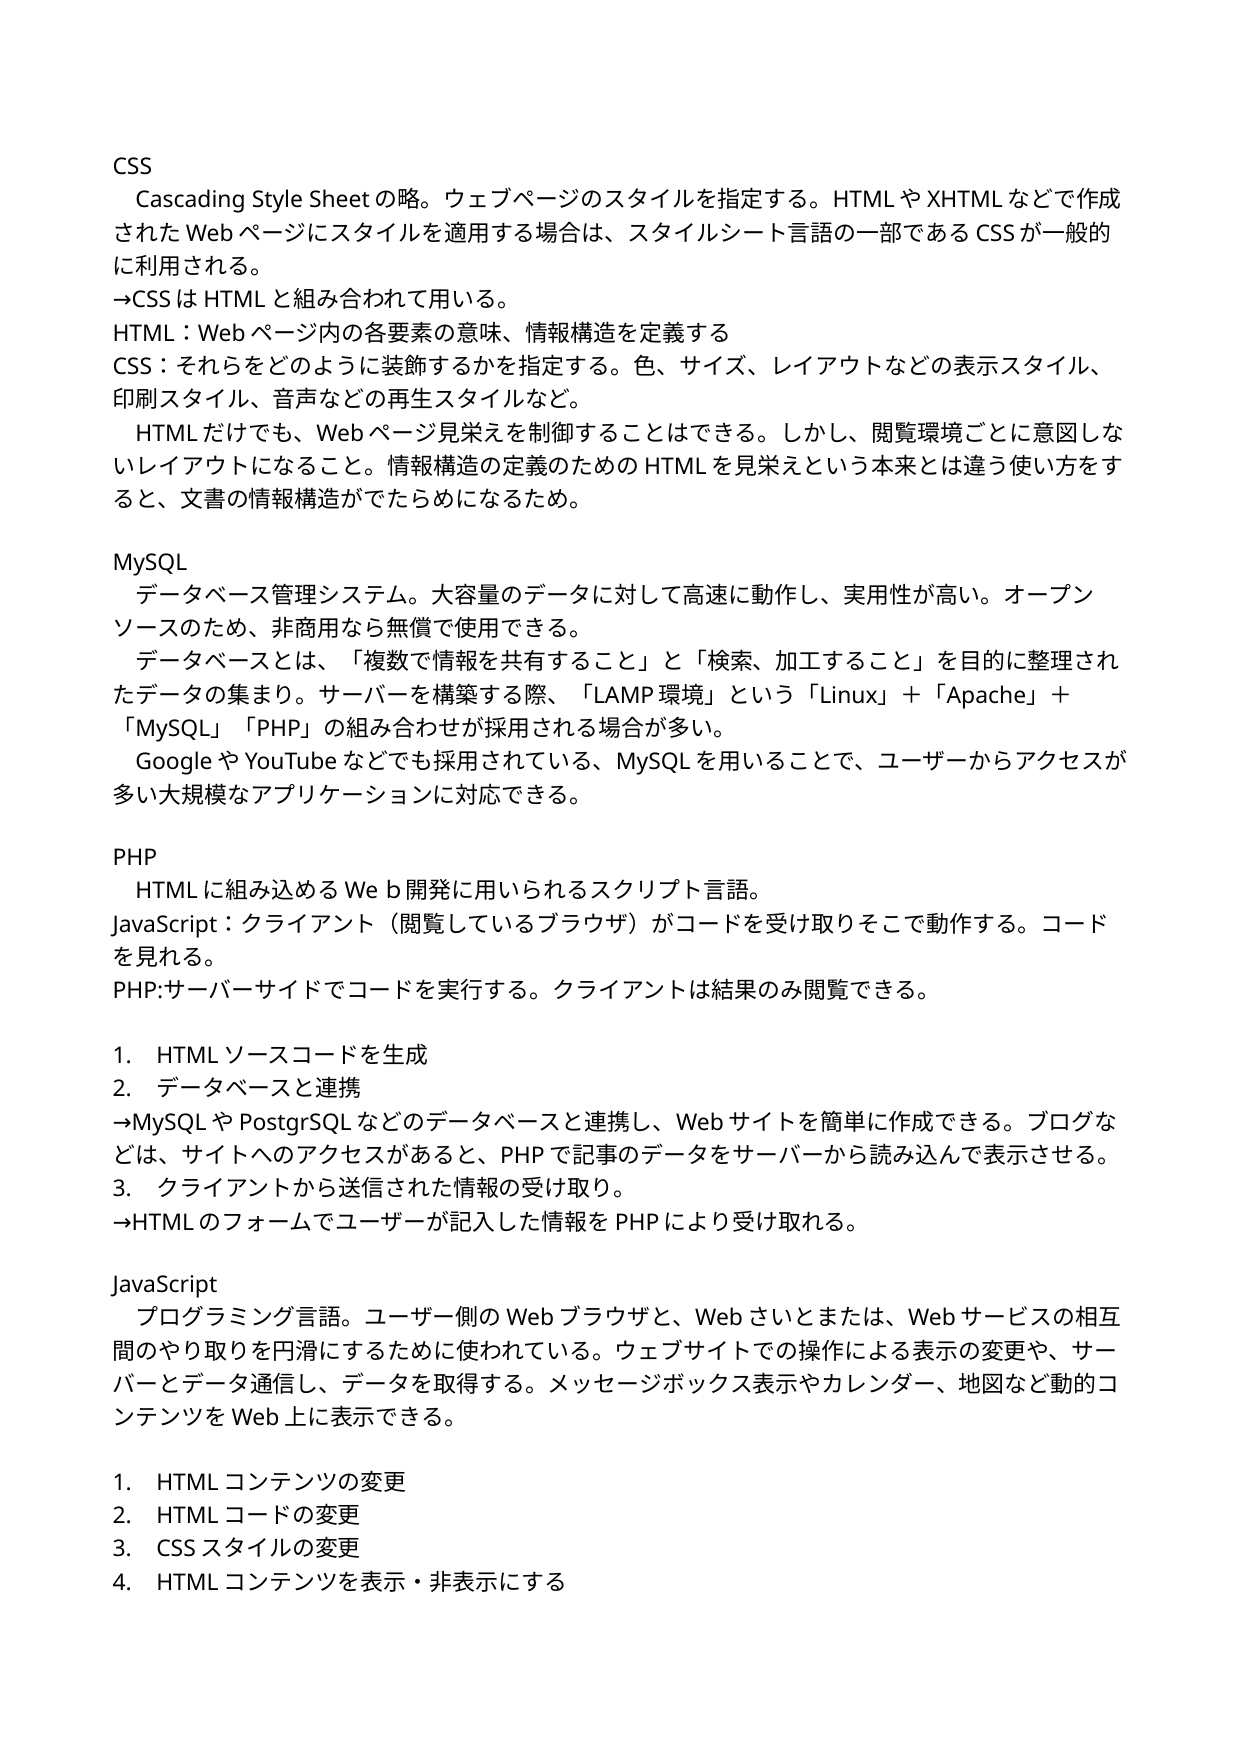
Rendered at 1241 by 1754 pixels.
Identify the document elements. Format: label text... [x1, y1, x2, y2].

text HTMLだけでも、Webページ見栄えを制御することはできる。しかし、閲覧環境ごとに意図しないレイアウトになること。情報構造の定義のためのHTMLを見栄えという本来とは違う使い方をすると、文書の情報構造がでたらめになるため。 [112, 414, 1128, 514]
text MySQL [112, 546, 1128, 577]
list HTMLソースコードを生成 [112, 1037, 1128, 1070]
text HTML：Webページ内の各要素の意味、情報構造を定義する [112, 314, 1128, 348]
list HTMLコンテンツを表示・非表示にする [112, 1563, 1128, 1597]
text データベース管理システム。大容量のデータに対して高速に動作し、実用性が高い。オープンソースのため、非商用なら無償で使用できる。 [112, 577, 1128, 643]
text プログラミング言語。ユーザー側のWebブラウザと、Webさいとまたは、Webサービスの相互間のやり取りを円滑にするために使われている。ウェブサイトでの操作による表示の変更や、サーバーとデータ通信し、データを取得する。メッセージボックス表示やカレンダー、地図など動的コンテンツをWeb上に表示できる。 [112, 1299, 1128, 1432]
text CSS [112, 150, 1128, 181]
text GoogleやYouTubeなどでも採用されている、MySQLを用いることで、ユーザーからアクセスが多い大規模なアプリケーションに対応できる。 [112, 743, 1128, 810]
text JavaScript [112, 1268, 1128, 1299]
text CSS：それらをどのように装飾するかを指定する。色、サイズ、レイアウトなどの表示スタイル、印刷スタイル、音声などの再生スタイルなど。 [112, 348, 1128, 414]
text データベースとは、「複数で情報を共有すること」と「検索、加工すること」を目的に整理されたデータの集まり。サーバーを構築する際、「LAMP環境」という「Linux」＋「Apache」＋「MySQL」「PHP」の組み合わせが採用される場合が多い。 [112, 643, 1128, 743]
list HTMLコードの変更 [112, 1497, 1128, 1530]
text →CSSはHTMLと組み合われて用いる。 [112, 281, 1128, 314]
list HTMLコンテンツの変更 [112, 1463, 1128, 1497]
list クライアントから送信された情報の受け取り。 [112, 1170, 1128, 1203]
list データベースと連携 [112, 1070, 1128, 1103]
text →MySQLやPostgrSQLなどのデータベースと連携し、Webサイトを簡単に作成できる。ブログなどは、サイトへのアクセスがあると、PHPで記事のデータをサーバーから読み込んで表示させる。 [112, 1103, 1128, 1170]
text PHP:サーバーサイドでコードを実行する。クライアントは結果のみ閲覧できる。 [112, 972, 1128, 1005]
text JavaScript：クライアント（閲覧しているブラウザ）がコードを受け取りそこで動作する。コードを見れる。 [112, 906, 1128, 972]
text →HTMLのフォームでユーザーが記入した情報をPHPにより受け取れる。 [112, 1203, 1128, 1237]
text HTMLに組み込めるWeｂ開発に用いられるスクリプト言語。 [112, 872, 1128, 906]
text PHP [112, 841, 1128, 872]
text Cascading Style Sheetの略。ウェブページのスタイルを指定する。HTMLやXHTMLなどで作成されたWebページにスタイルを適用する場合は、スタイルシート言語の一部であるCSSが一般的に利用される。 [112, 181, 1128, 281]
list CSSスタイルの変更 [112, 1530, 1128, 1563]
